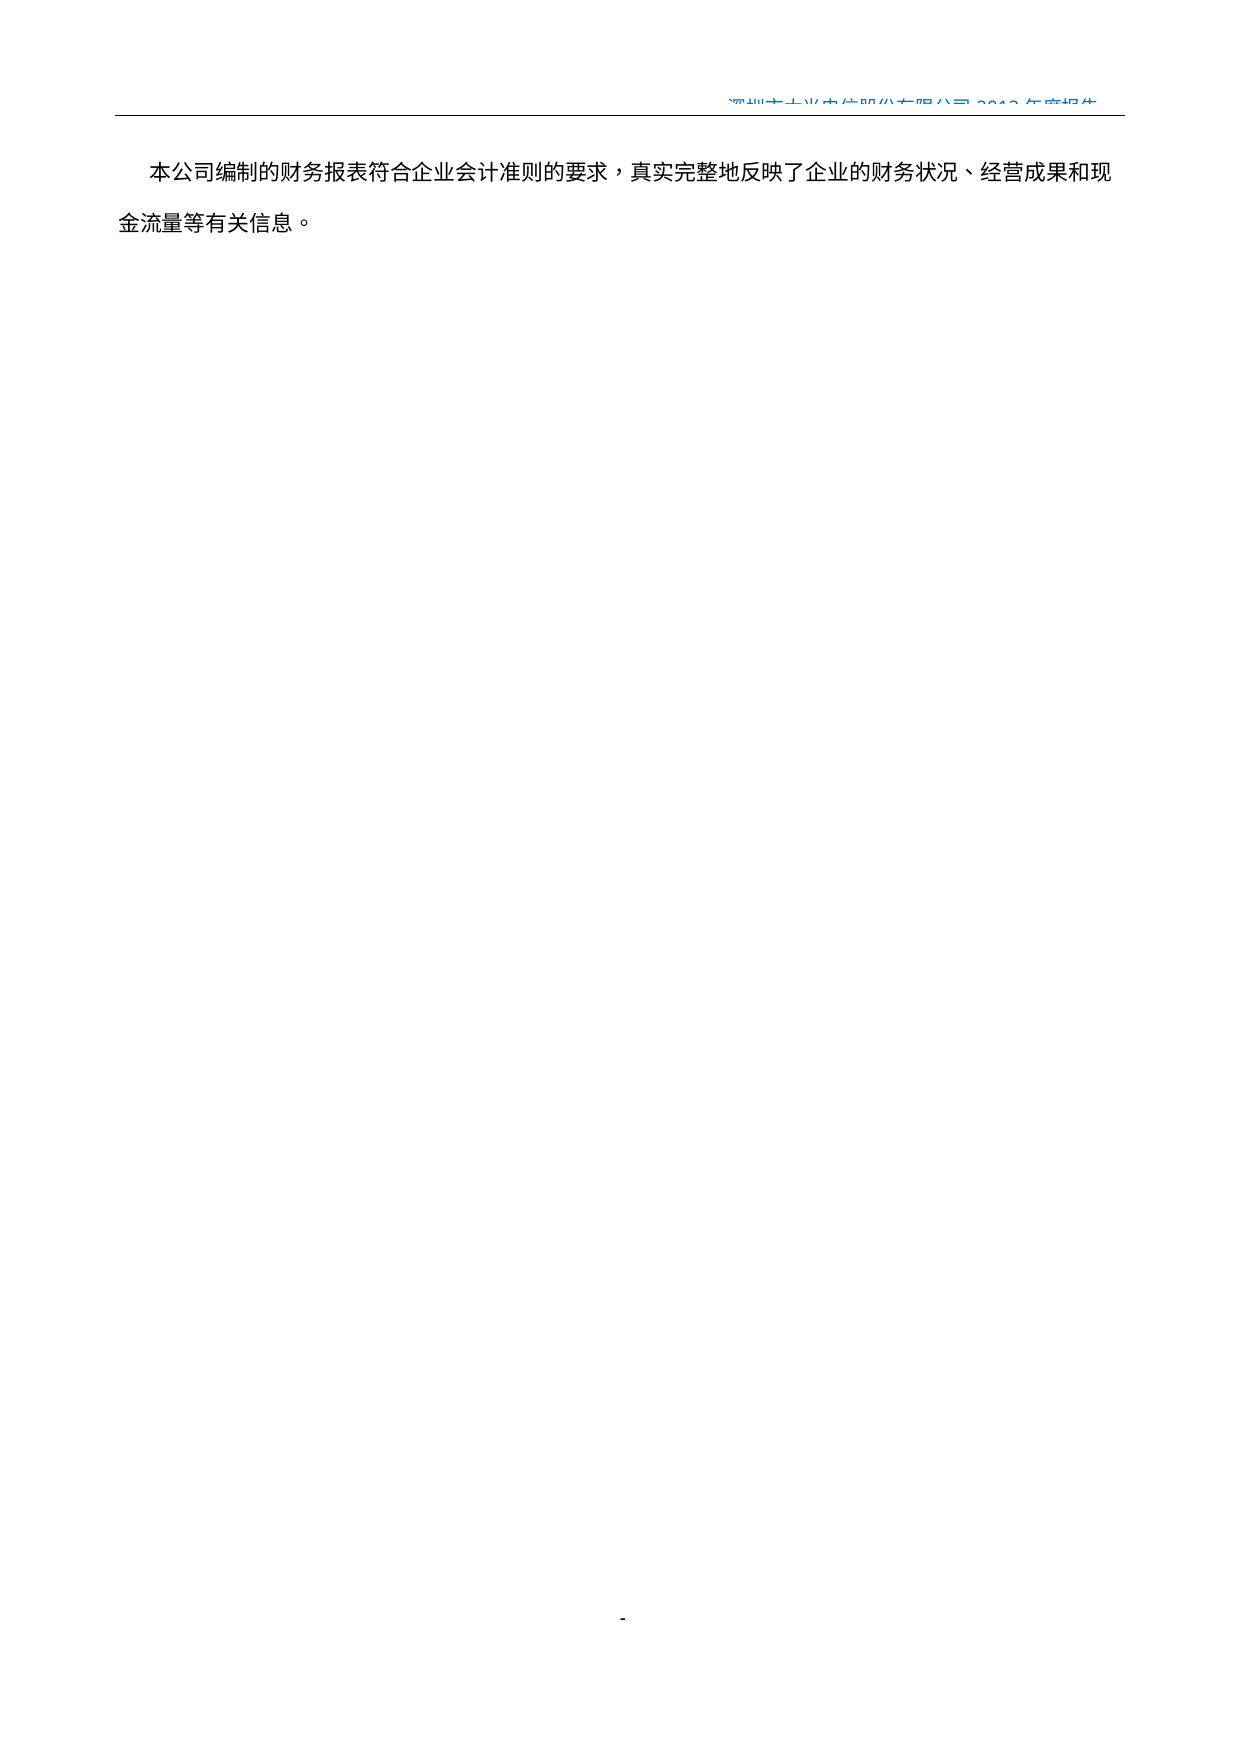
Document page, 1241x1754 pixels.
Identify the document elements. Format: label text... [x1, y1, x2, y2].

text 本公司编制的财务报表符合企业会计准则的要求，真实完整地反映了企业的财务状况、经营成果和现 金流量等有关信息。 [118, 157, 1134, 238]
